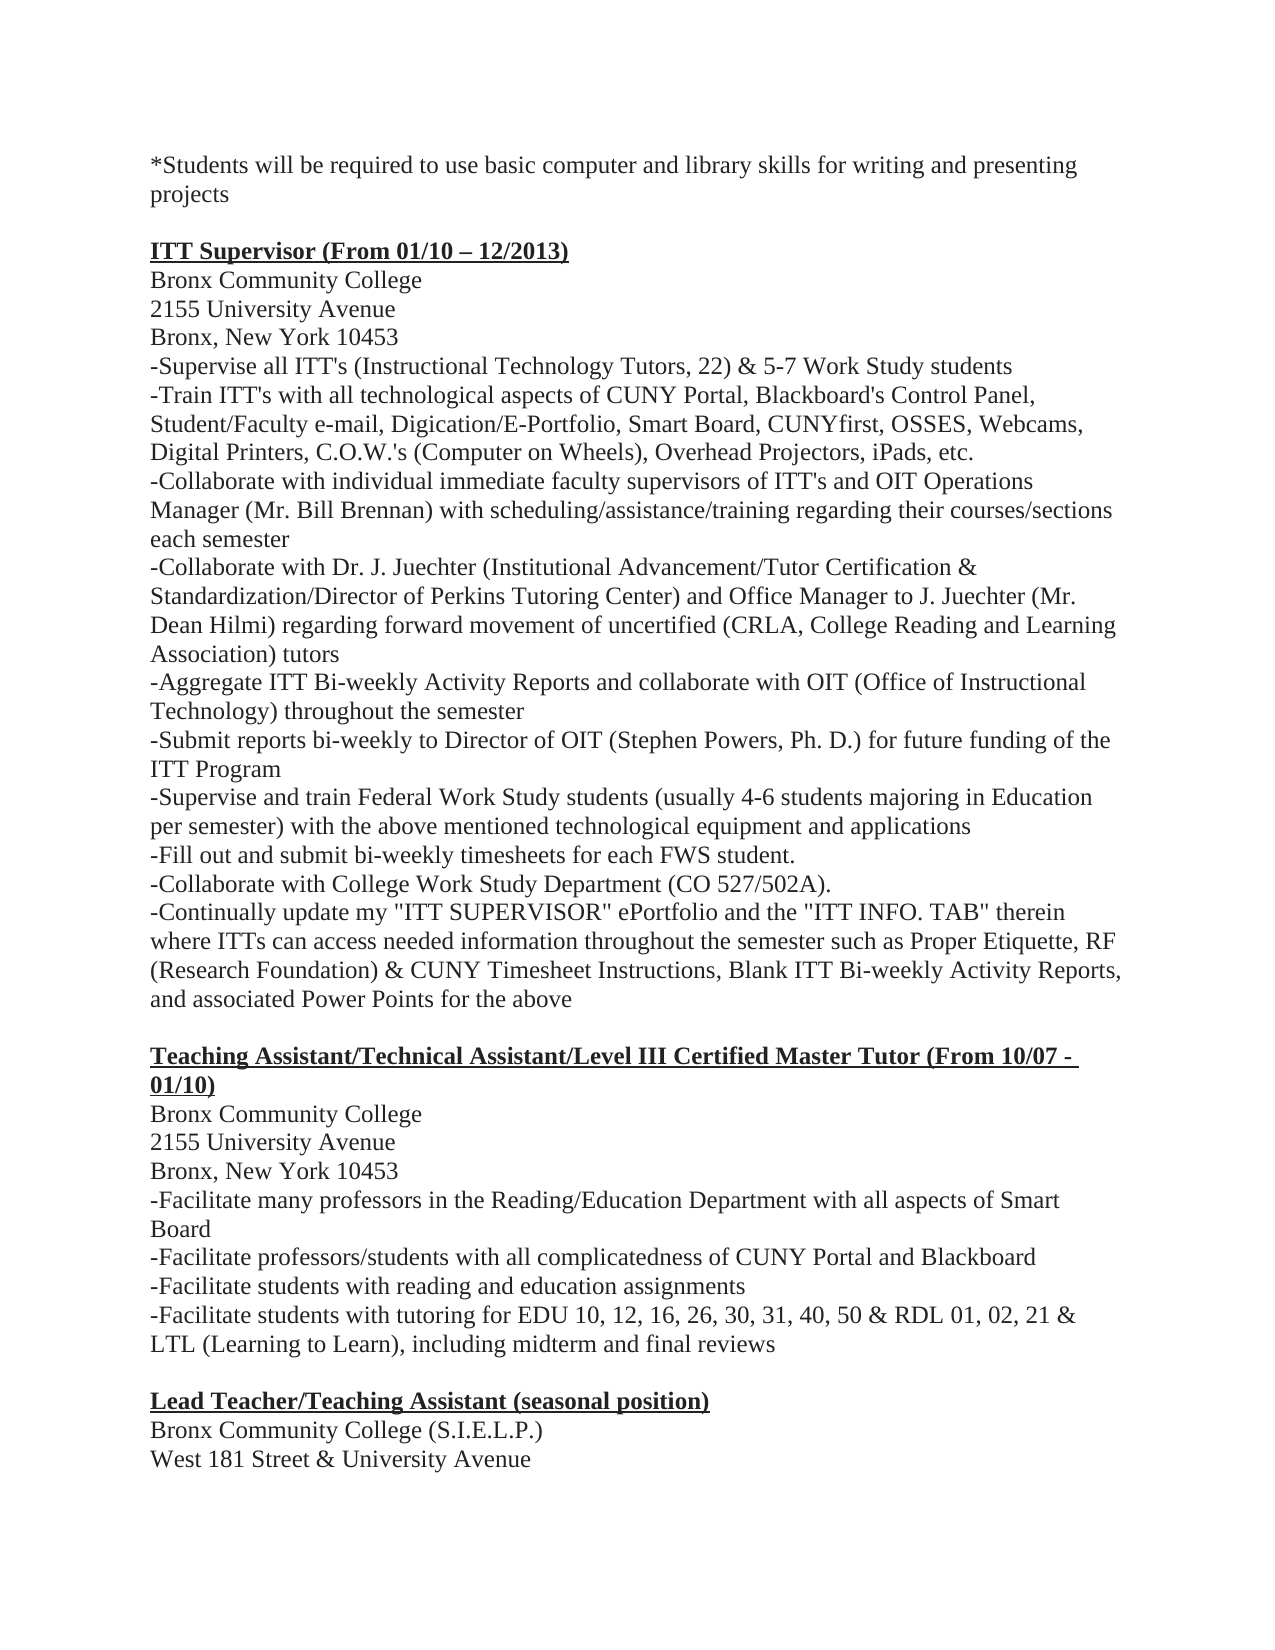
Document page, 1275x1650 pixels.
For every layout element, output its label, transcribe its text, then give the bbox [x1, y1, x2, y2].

text ITT Supervisor (From 01/10 – 12/2013) [150, 236, 1125, 265]
text Bronx, New York 10453 [150, 322, 1125, 351]
text -Facilitate many professors in the Reading/Education Department with all aspects of Smart Board [150, 1185, 1125, 1242]
text 2155 University Avenue [150, 1127, 1125, 1156]
text Bronx Community College (S.I.E.L.P.) [150, 1415, 1125, 1444]
text -Facilitate professors/students with all complicatedness of CUNY Portal and Blackboard [150, 1242, 1125, 1271]
text -Facilitate students with tutoring for EDU 10, 12, 16, 26, 30, 31, 40, 50 & RDL 01, 02, 21 & LTL (Learning to Learn), including midterm and final reviews [150, 1300, 1125, 1357]
text -Continually update my "ITT SUPERVISOR" ePortfolio and the "ITT INFO. TAB" therein where ITTs can access needed information throughout the semester such as Proper Etiquette, RF (Research Foundation) & CUNY Timesheet Instructions, Blank ITT Bi-weekly Activity Reports, and associated Power Points for the above [150, 897, 1125, 1012]
text -Collaborate with College Work Study Department (CO 527/502A). [150, 869, 1125, 897]
text Bronx Community College [150, 265, 1125, 294]
text 2155 University Avenue [150, 294, 1125, 322]
text Bronx Community College [150, 1099, 1125, 1127]
text Lead Teacher/Teaching Assistant (seasonal position) [150, 1386, 1125, 1415]
text -Supervise all ITT's (Instructional Technology Tutors, 22) & 5-7 Work Study students -Train ITT's with all technological aspects of CUNY Portal, Blackboard's Control Panel, Student/Faculty e-mail, Digication/E-Portfolio, Smart Board, CUNYfirst, OSSES, Webcams, Digital Printers, C.O.W.'s (Computer on Wheels), Overhead Projectors, iPads, etc. -Collaborate with individual immediate faculty supervisors of ITT's and OIT Operations Manager (Mr. Bill Brennan) with scheduling/assistance/training regarding their courses/sections each semester -Collaborate with Dr. J. Juechter (Institutional Advancement/Tutor Certification & Standardization/Director of Perkins Tutoring Center) and Office Manager to J. Juechter (Mr. Dean Hilmi) regarding forward movement of uncertified (CRLA, College Reading and Learning Association) tutors -Aggregate ITT Bi-weekly Activity Reports and collaborate with OIT (Office of Instructional Technology) throughout the semester -Submit reports bi-weekly to Director of OIT (Stephen Powers, Ph. D.) for future funding of the ITT Program -Supervise and train Federal Work Study students (usually 4-6 students majoring in Education per semester) with the above mentioned technological equipment and applications -Fill out and submit bi-weekly timesheets for each FWS student. [150, 351, 1125, 869]
text -Facilitate students with reading and education assignments [150, 1271, 1125, 1300]
text West 181 Street & University Avenue [150, 1444, 1125, 1472]
text Teaching Assistant/Technical Assistant/Level III Certified Master Tutor (From 10/07 - 01/10) [150, 1041, 1125, 1099]
text Bronx, New York 10453 [150, 1156, 1125, 1185]
text *Students will be required to use basic computer and library skills for writing and presenting projects [150, 150, 1125, 207]
